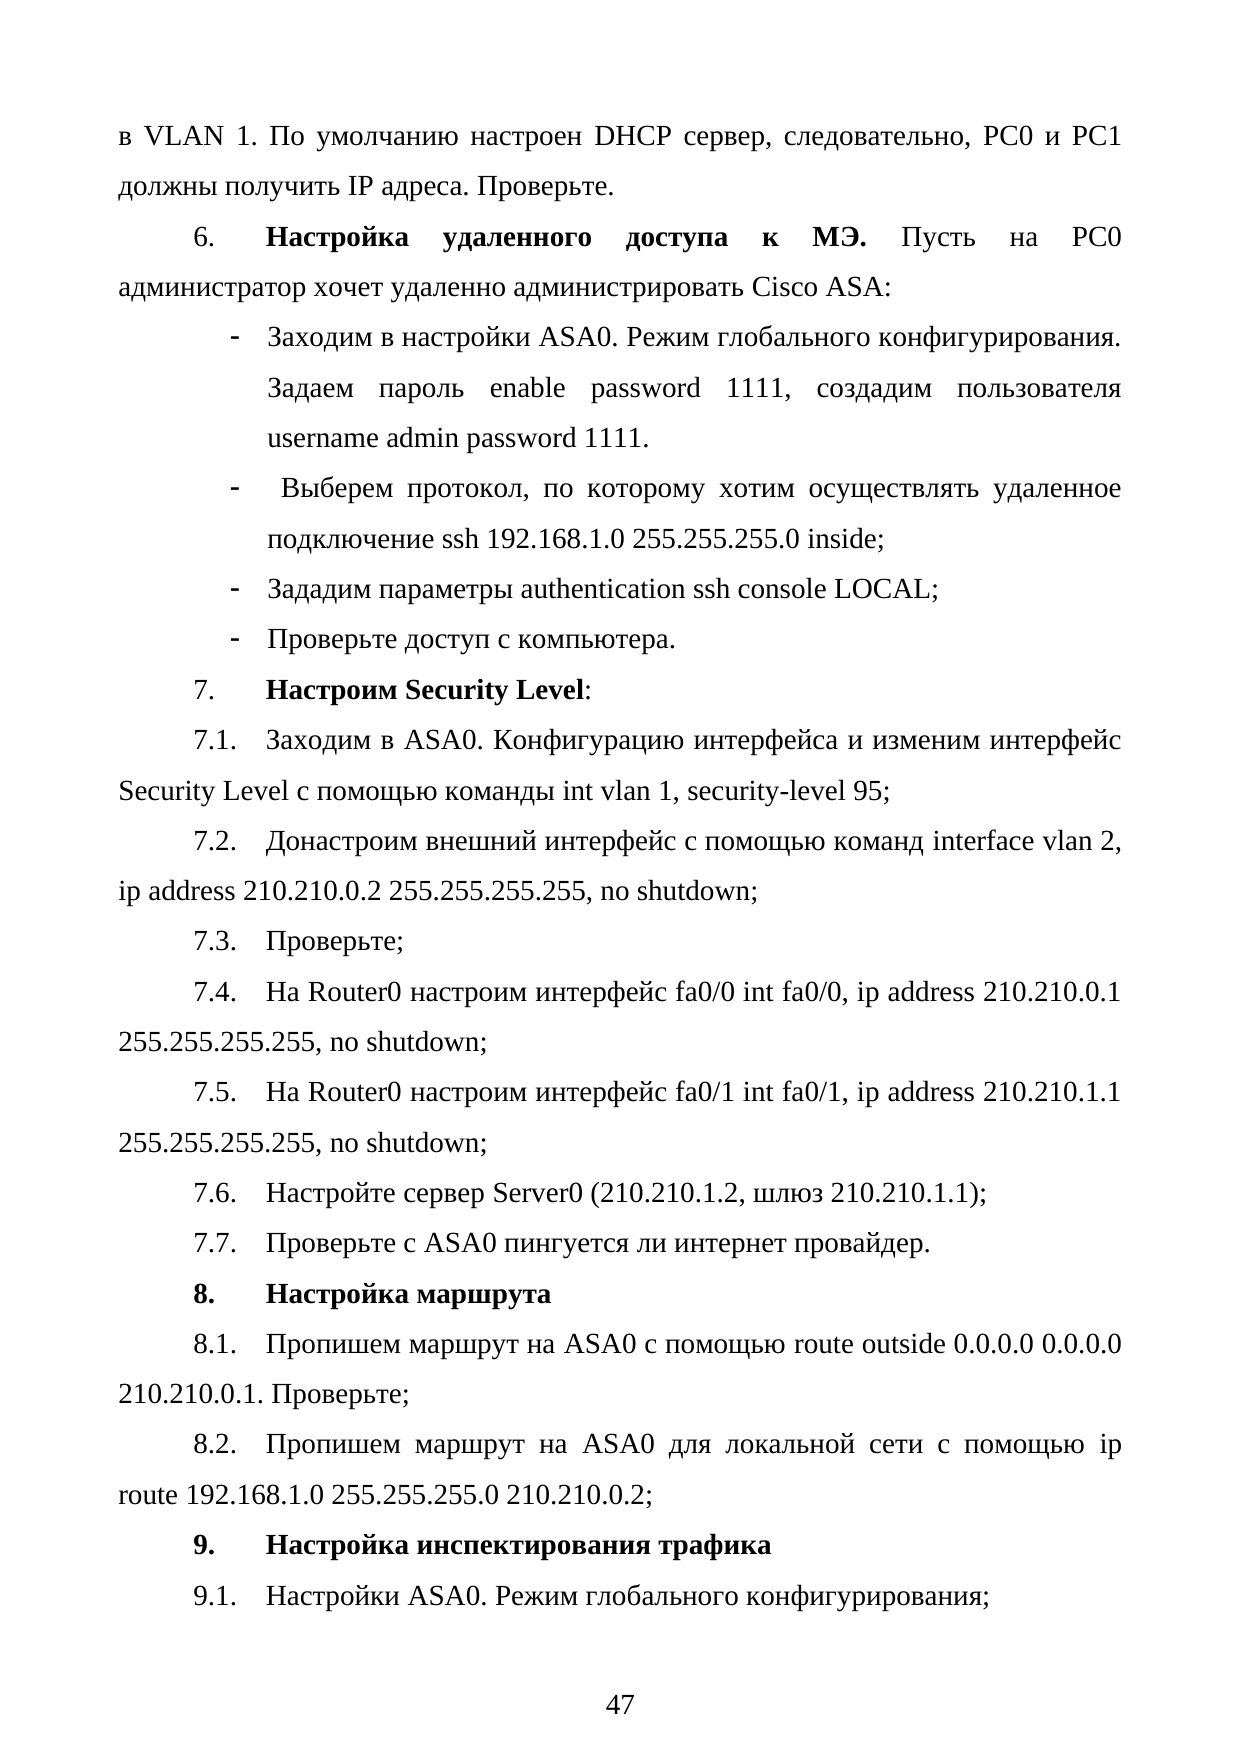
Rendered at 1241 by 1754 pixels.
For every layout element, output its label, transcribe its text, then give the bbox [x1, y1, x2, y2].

list Настроим Security Level: [118, 672, 1122, 706]
list Настройки ASA0. Режим глобального конфигурирования; [118, 1578, 1122, 1611]
list Пропишем маршрут на ASA0 для локальной сети с помощью ip route 192.168.1.0 255.255.255.0 210.210.0.2; [118, 1427, 1122, 1511]
list Заходим в настройки ASA0. Режим глобального конфигурирования. Задаем пароль enable password 1111, создадим пользователя username admin password 1111. [230, 319, 1122, 454]
list Проверьте доступ с компьютера. [230, 622, 1122, 655]
list На Router0 настроим интерфейс fa0/1 int fa0/1, ip address 210.210.1.1 255.255.255.255, no shutdown; [118, 1074, 1122, 1158]
list Проверьте с ASA0 пингуется ли интернет провайдер. [118, 1225, 1122, 1259]
list Выберем протокол, по которому хотим осуществлять удаленное подключение ssh 192.168.1.0 255.255.255.0 inside; [230, 470, 1122, 554]
list Заходим в ASA0. Конфигурацию интерфейса и изменим интерфейс Security Level с помощью команды int vlan 1, security-level 95; [118, 722, 1122, 806]
list Настройка маршрута [118, 1276, 1122, 1309]
list Проверьте; [118, 923, 1122, 957]
list Настройте сервер Server0 (210.210.1.2, шлюз 210.210.1.1); [118, 1175, 1122, 1209]
list Донастроим внешний интерфейс с помощью команд interface vlan 2, ip address 210.210.0.2 255.255.255.255, no shutdown; [118, 823, 1122, 907]
list Настройка удаленного доступа к МЭ. Пусть на РС0 администратор хочет удаленно администрировать Cisco ASA: [118, 219, 1122, 303]
list Пропишем маршрут на ASA0 с помощью route outside 0.0.0.0 0.0.0.0 210.210.0.1. Проверьте; [118, 1326, 1122, 1410]
list Настройка инспектирования трафика [118, 1527, 1122, 1561]
list Зададим параметры authentication ssh console LOCAL; [230, 571, 1122, 605]
list На Router0 настроим интерфейс fa0/0 int fa0/0, ip address 210.210.0.1 255.255.255.255, no shutdown; [118, 974, 1122, 1058]
